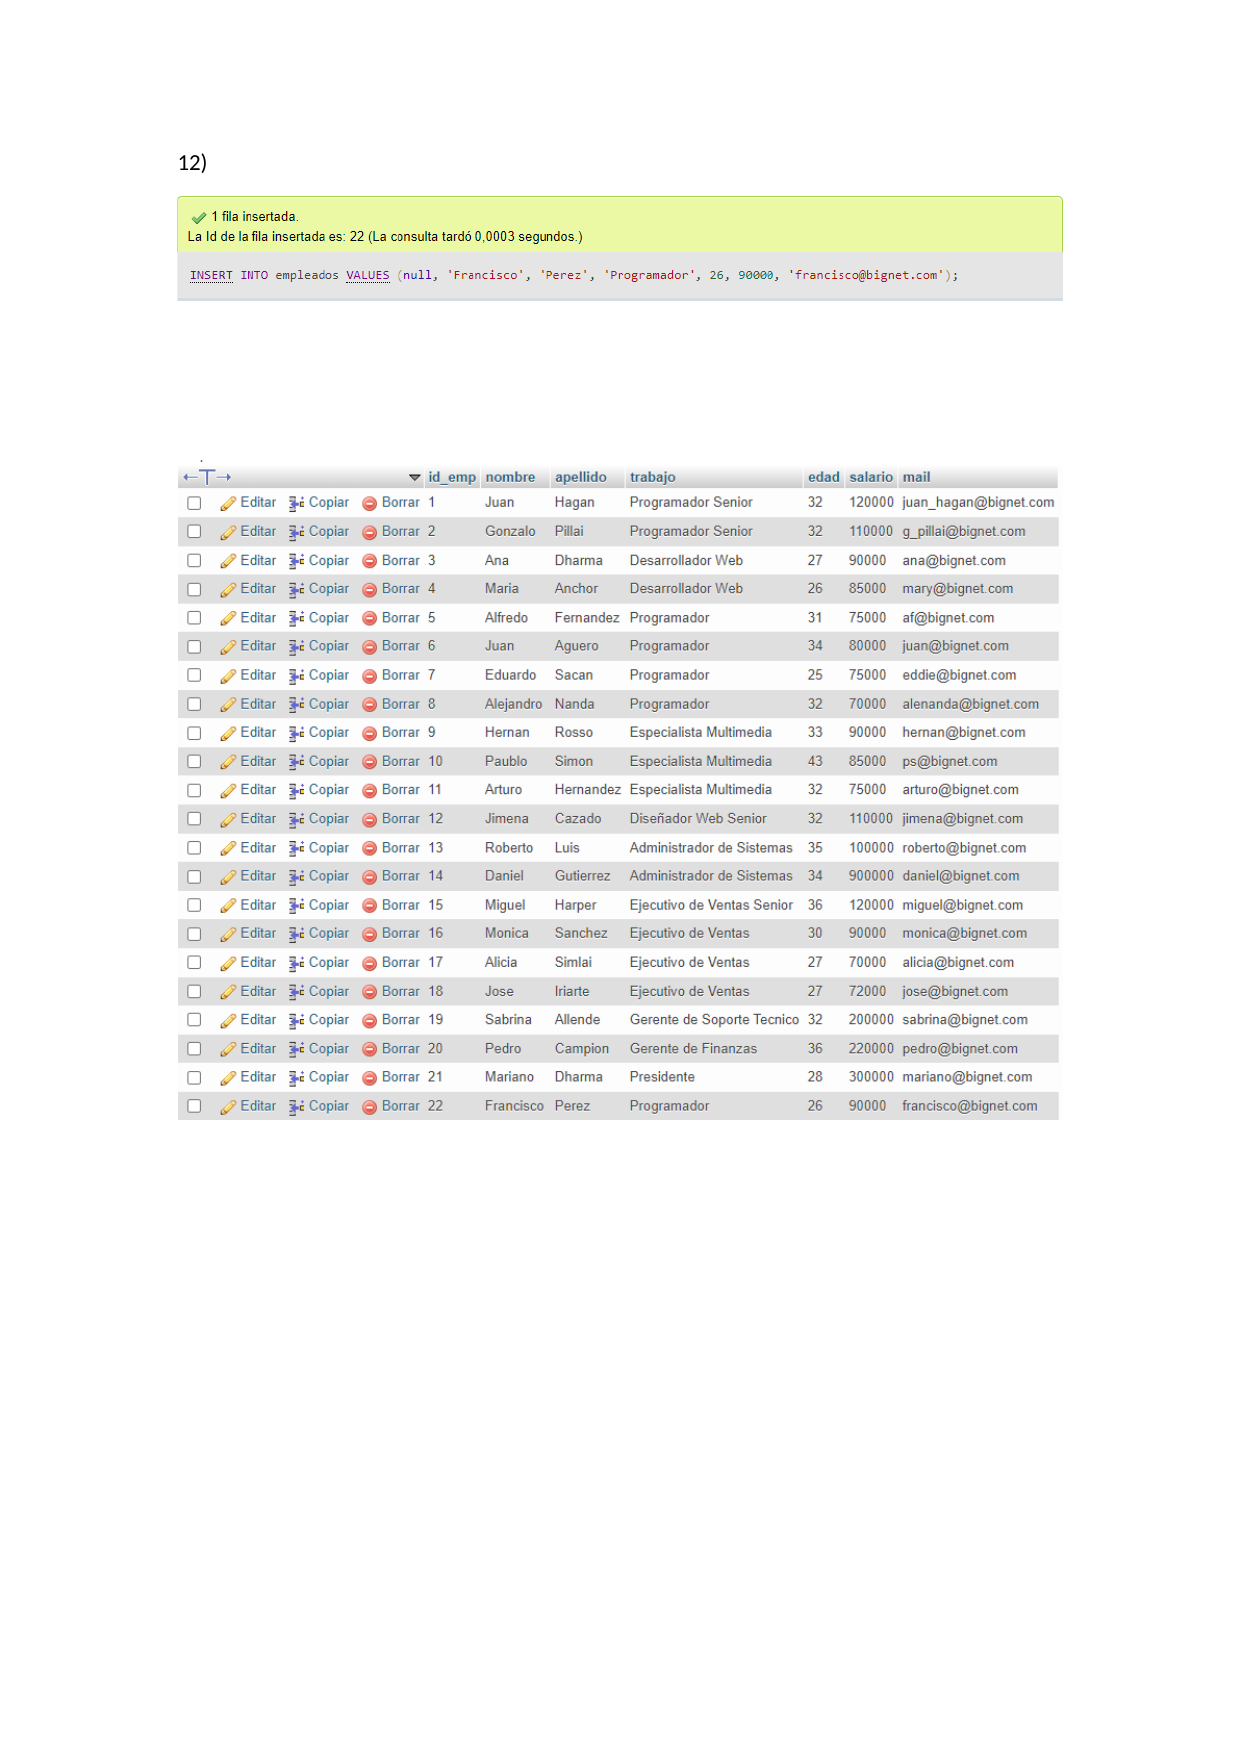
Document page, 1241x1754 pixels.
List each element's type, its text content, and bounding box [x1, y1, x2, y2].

text 12) [177, 148, 1063, 176]
picture [177, 460, 1063, 1120]
picture [177, 194, 1063, 301]
